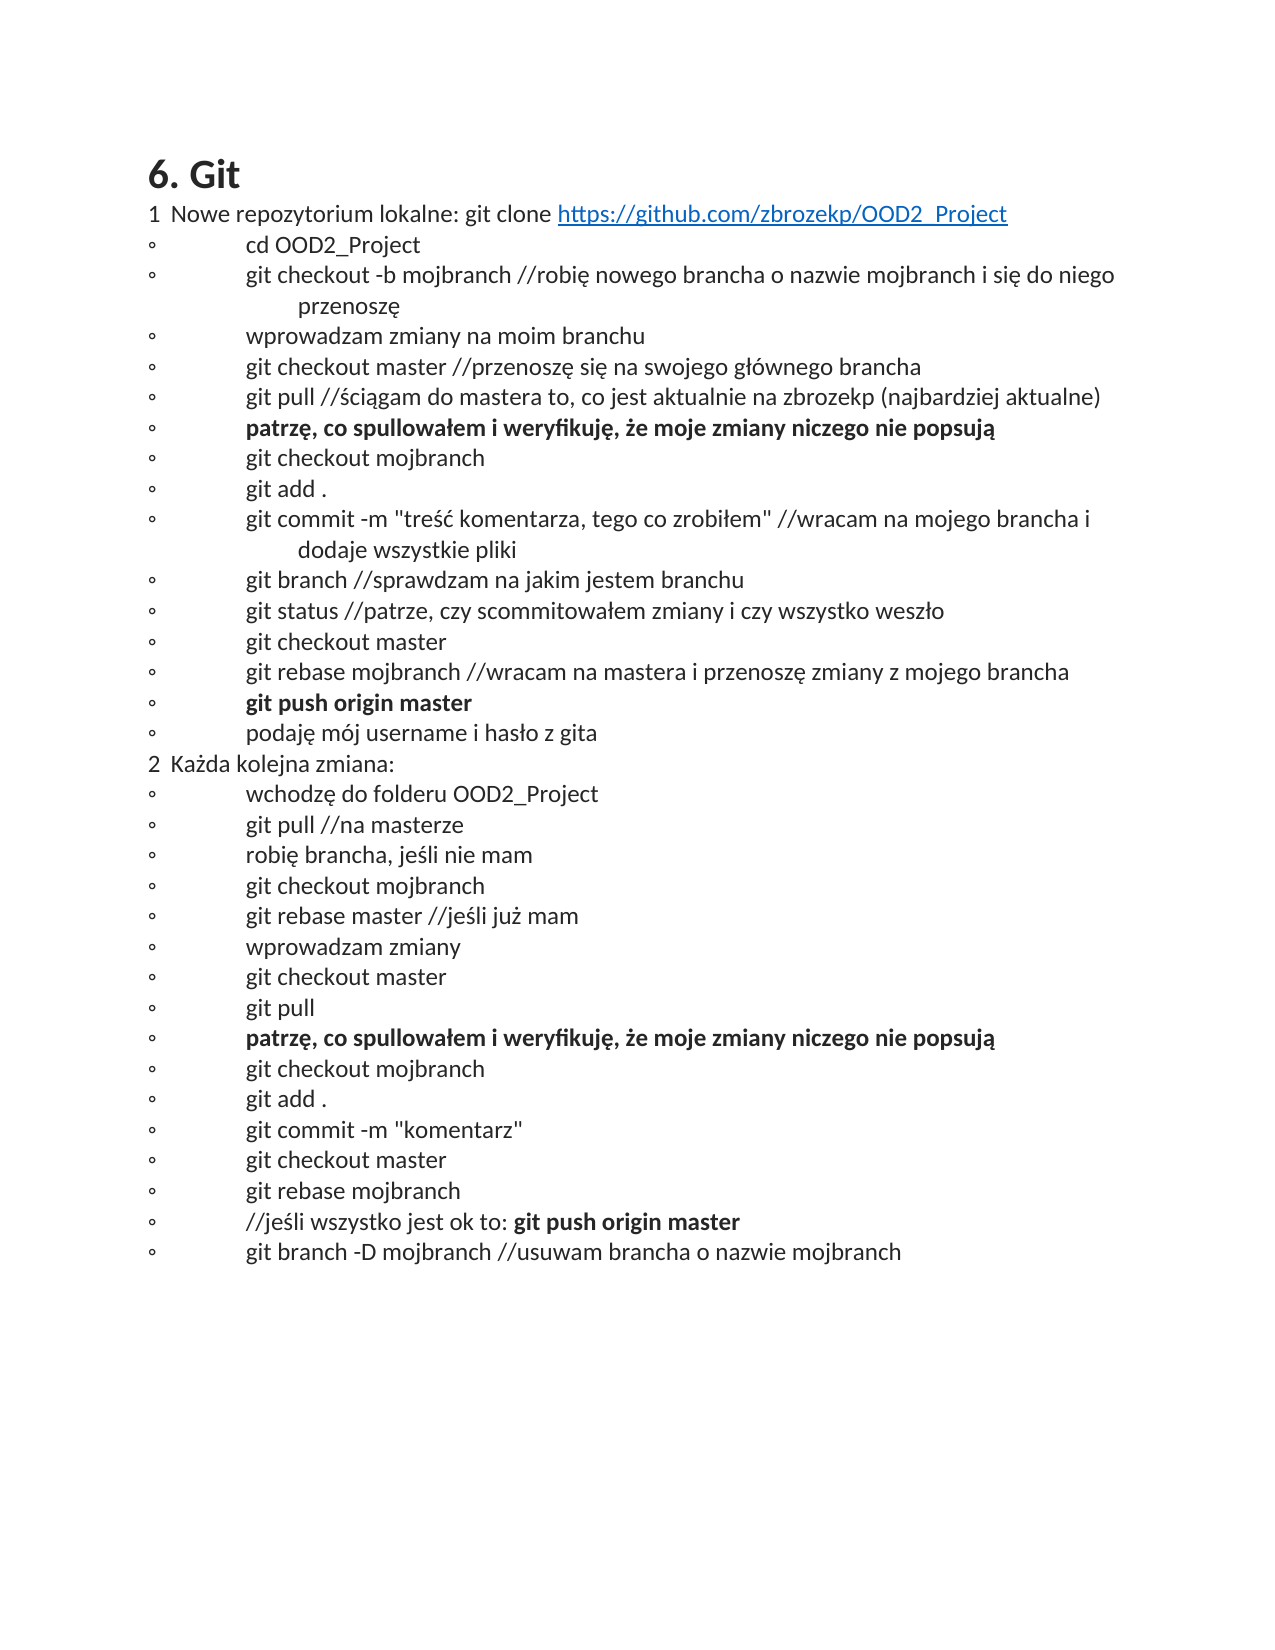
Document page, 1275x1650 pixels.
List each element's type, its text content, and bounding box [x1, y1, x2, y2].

list git checkout master [148, 961, 1127, 992]
list git checkout master [148, 1144, 1127, 1175]
list git add . [148, 1083, 1127, 1114]
list git checkout master [148, 626, 1127, 656]
list git rebase mojbranch //wracam na mastera i przenoszę zmiany z mojego brancha [148, 656, 1127, 687]
list //jeśli wszystko jest ok to: git push origin master [148, 1206, 1127, 1236]
list git checkout mojbranch [148, 443, 1127, 473]
list git rebase mojbranch [148, 1175, 1127, 1206]
list git checkout -b mojbranch //robię nowego brancha o nazwie mojbranch i się do niego przenoszę [148, 259, 1127, 321]
list wprowadzam zmiany na moim branchu [148, 321, 1127, 351]
list Każda kolejna zmiana: [148, 748, 1127, 778]
list git pull //ściągam do mastera to, co jest aktualnie na zbrozekp (najbardziej aktualne) [148, 382, 1127, 412]
list git add . [148, 473, 1127, 504]
list git status //patrze, czy scommitowałem zmiany i czy wszystko weszło [148, 595, 1127, 626]
list patrzę, co spullowałem i weryfikuję, że moje zmiany niczego nie popsują [148, 412, 1127, 443]
list git checkout master //przenoszę się na swojego głównego brancha [148, 351, 1127, 382]
list git commit -m "treść komentarza, tego co zrobiłem" //wracam na mojego brancha i dodaje wszystkie pliki [148, 504, 1127, 565]
list git commit -m "komentarz" [148, 1114, 1127, 1144]
list git rebase master //jeśli już mam [148, 900, 1127, 931]
list wchodzę do folderu OOD2_Project [148, 778, 1127, 809]
list Nowe repozytorium lokalne: git clone https://github.com/zbrozekp/OOD2_Project [148, 198, 1127, 229]
list git pull [148, 992, 1127, 1022]
list robię brancha, jeśli nie mam [148, 839, 1127, 870]
list git branch -D mojbranch //usuwam brancha o nazwie mojbranch [148, 1236, 1127, 1267]
list cd OOD2_Project [148, 229, 1127, 259]
text 6. Git [148, 148, 1127, 198]
list patrzę, co spullowałem i weryfikuję, że moje zmiany niczego nie popsują [148, 1022, 1127, 1053]
list git pull //na masterze [148, 809, 1127, 839]
list podaję mój username i hasło z gita [148, 717, 1127, 748]
list wprowadzam zmiany [148, 931, 1127, 961]
list git checkout mojbranch [148, 1053, 1127, 1083]
list git branch //sprawdzam na jakim jestem branchu [148, 565, 1127, 595]
list git checkout mojbranch [148, 870, 1127, 900]
list git push origin master [148, 687, 1127, 717]
